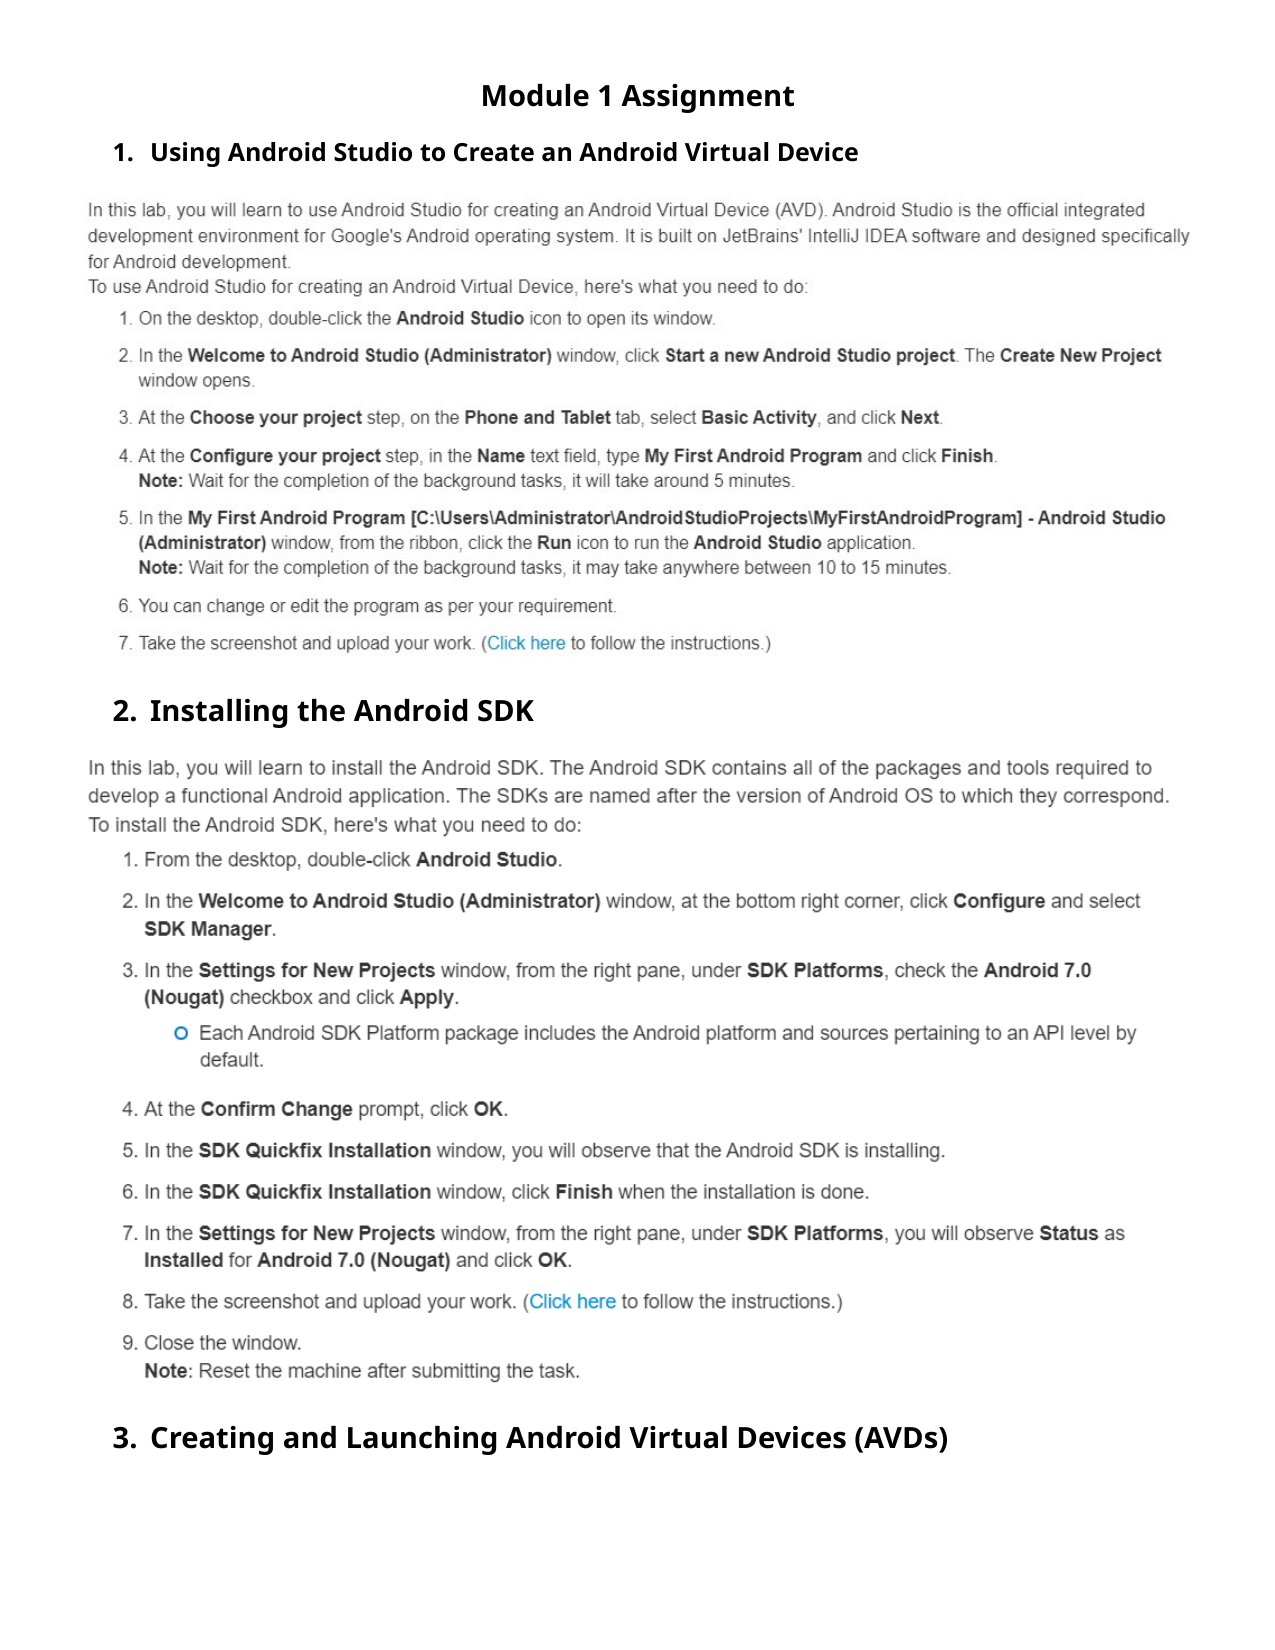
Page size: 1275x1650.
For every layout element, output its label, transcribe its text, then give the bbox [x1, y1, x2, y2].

list Creating and Launching Android Virtual Devices (AVDs) [112, 1418, 1200, 1457]
picture [75, 187, 1200, 672]
list Installing the Android SDK [112, 690, 1200, 730]
text Module 1 Assignment [75, 75, 1200, 115]
picture [75, 749, 1200, 1399]
list Using Android Studio to Create an Android Virtual Device [112, 134, 1200, 168]
